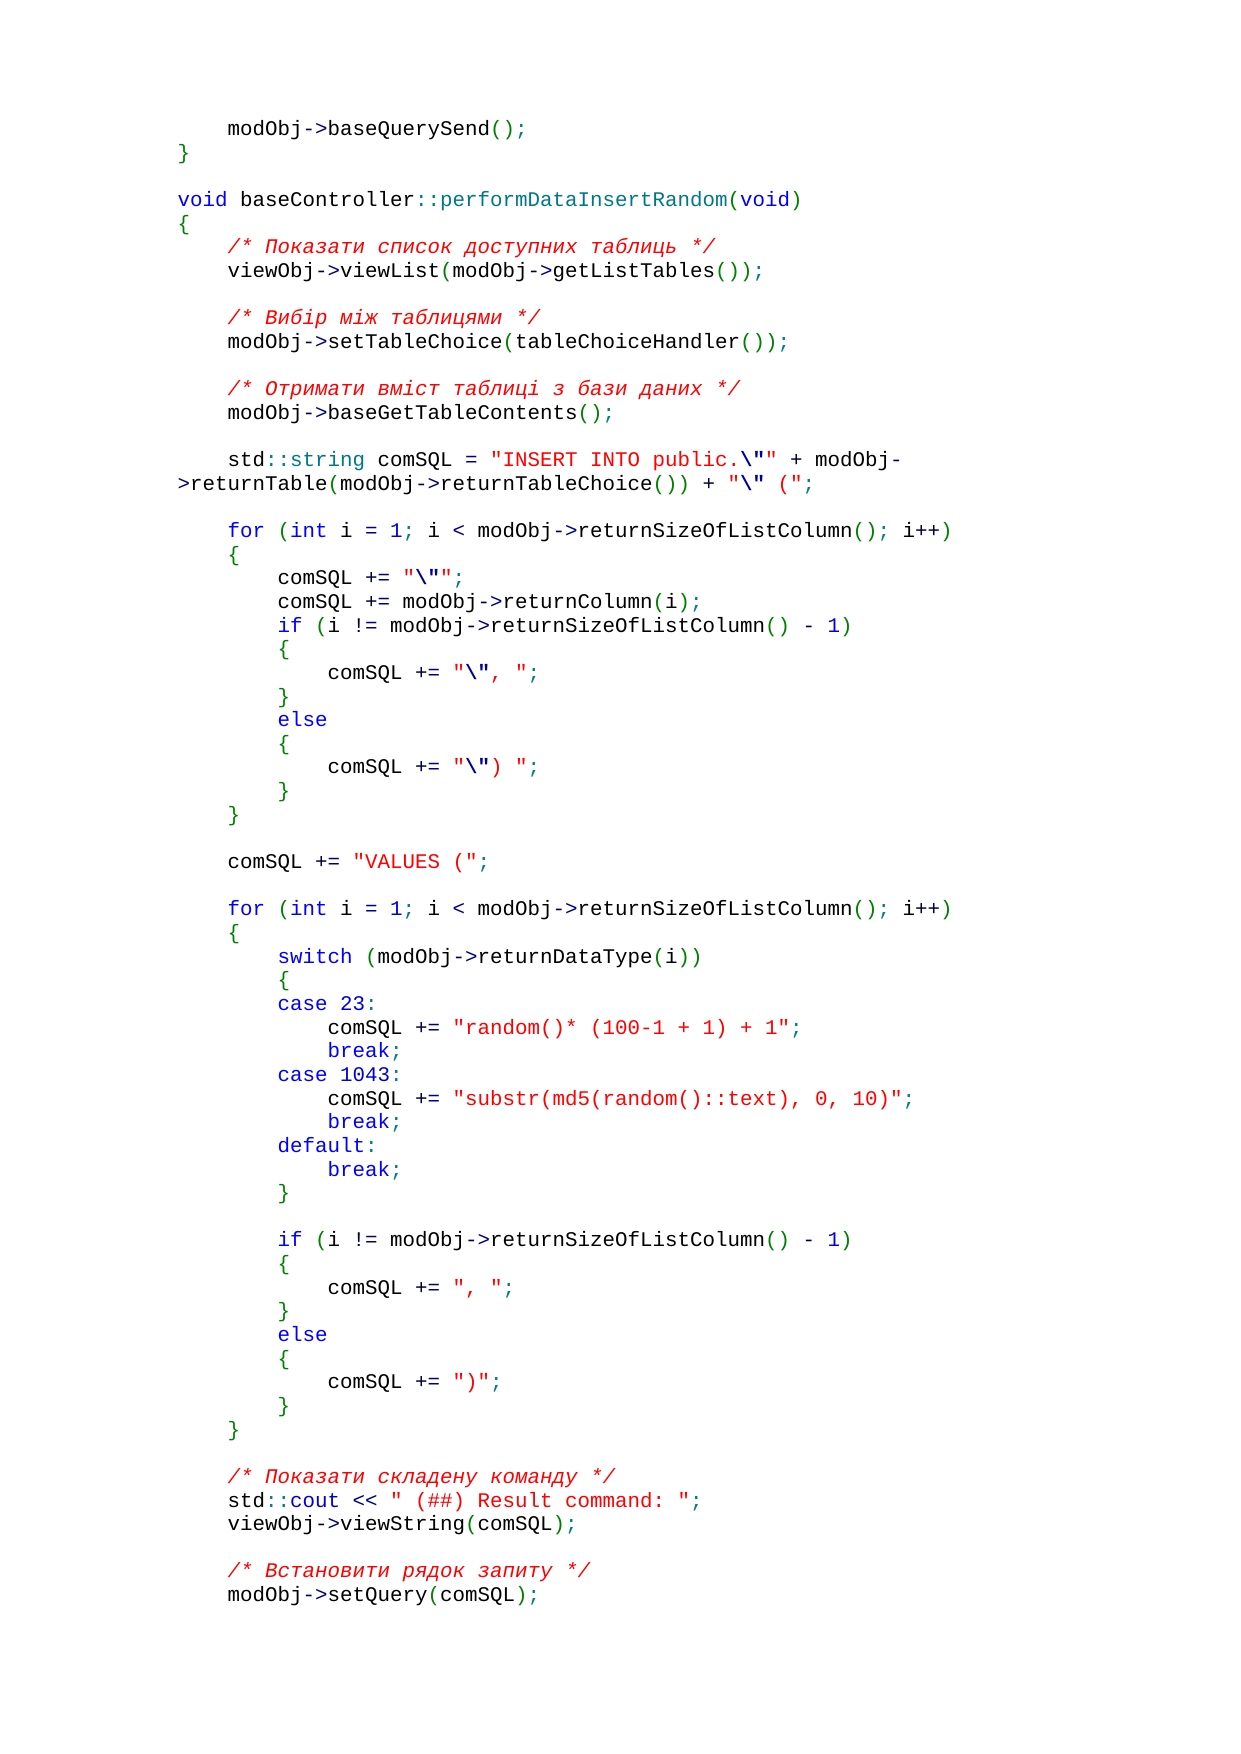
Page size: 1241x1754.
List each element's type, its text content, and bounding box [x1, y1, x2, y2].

text modObj->setQuery(comSQL); [177, 1584, 1152, 1608]
text } [177, 1300, 1152, 1324]
text { [177, 733, 1152, 757]
text /* Вибір між таблицями */ [177, 307, 1152, 331]
text break; [177, 1040, 1152, 1064]
text comSQL += ", "; [177, 1277, 1152, 1300]
text modObj->baseGetTableContents(); [177, 402, 1152, 426]
text } [177, 1419, 1152, 1442]
text { [177, 922, 1152, 946]
text std::string comSQL = "INSERT INTO public.\"" + modObj->returnTable(modObj->returnTableChoice()) + "\" ("; [177, 449, 1152, 496]
text { [177, 213, 1152, 236]
text break; [177, 1158, 1152, 1182]
text } [177, 804, 1152, 827]
text break; [177, 1111, 1152, 1135]
text comSQL += "random()* (100-1 + 1) + 1"; [177, 1017, 1152, 1040]
text } [177, 1182, 1152, 1206]
text comSQL += "\") "; [177, 757, 1152, 780]
text modObj->setTableChoice(tableChoiceHandler()); [177, 331, 1152, 354]
text { [177, 1348, 1152, 1371]
text viewObj->viewList(modObj->getListTables()); [177, 260, 1152, 284]
text } [177, 686, 1152, 709]
text comSQL += "\", "; [177, 662, 1152, 686]
text comSQL += "\""; [177, 567, 1152, 591]
text comSQL += ")"; [177, 1371, 1152, 1395]
text { [177, 638, 1152, 662]
text else [177, 1324, 1152, 1348]
text if (i != modObj->returnSizeOfListColumn() - 1) [177, 1229, 1152, 1253]
text std::cout << " (##) Result command: "; [177, 1489, 1152, 1513]
text comSQL += "VALUES ("; [177, 851, 1152, 875]
text } [177, 142, 1152, 165]
text { [177, 969, 1152, 993]
text /* Показати складену команду */ [177, 1466, 1152, 1489]
text case 23: [177, 993, 1152, 1017]
text comSQL += modObj->returnColumn(i); [177, 591, 1152, 615]
text } [177, 1395, 1152, 1419]
text { [177, 544, 1152, 567]
text comSQL += "substr(md5(random()::text), 0, 10)"; [177, 1088, 1152, 1111]
text void baseController::performDataInsertRandom(void) [177, 189, 1152, 213]
text default: [177, 1135, 1152, 1158]
text switch (modObj->returnDataType(i)) [177, 946, 1152, 969]
text { [177, 1253, 1152, 1277]
text case 1043: [177, 1064, 1152, 1088]
text for (int i = 1; i < modObj->returnSizeOfListColumn(); i++) [177, 520, 1152, 544]
text /* Показати список доступних таблиць */ [177, 236, 1152, 260]
text viewObj->viewString(comSQL); [177, 1513, 1152, 1537]
text else [177, 709, 1152, 733]
text /* Отримати вміст таблиці з бази даних */ [177, 378, 1152, 402]
text if (i != modObj->returnSizeOfListColumn() - 1) [177, 615, 1152, 638]
text for (int i = 1; i < modObj->returnSizeOfListColumn(); i++) [177, 898, 1152, 922]
text /* Встановити рядок запиту */ [177, 1561, 1152, 1584]
text } [177, 780, 1152, 804]
text modObj->baseQuerySend(); [177, 118, 1152, 142]
